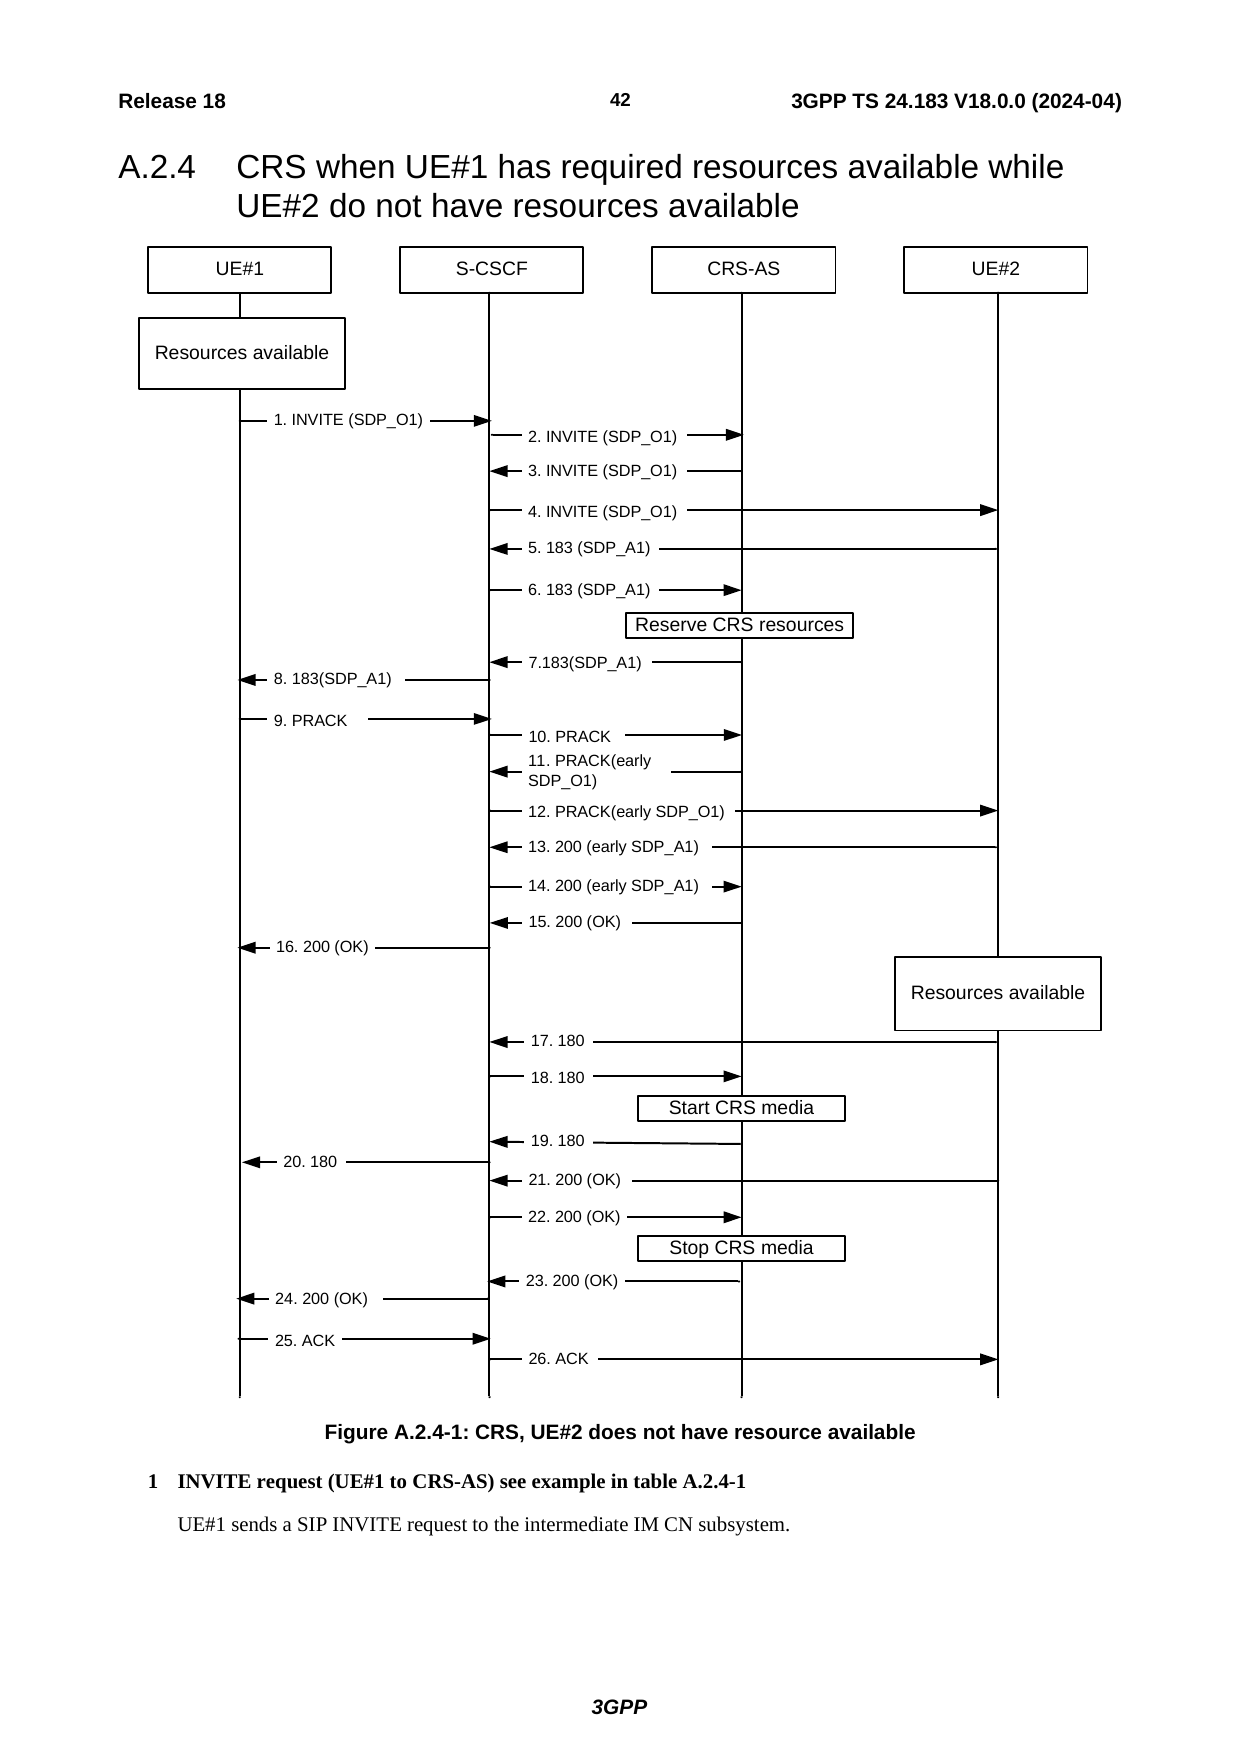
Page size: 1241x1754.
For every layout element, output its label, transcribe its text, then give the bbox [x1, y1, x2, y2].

subtitle CRS when UE#1 has required resources available while UE#2 do not have resources available [118, 147, 1122, 224]
text Figure A.2.4-1: CRS, UE#2 does not have resource available [118, 1420, 1122, 1444]
text 1 INVITE request (UE#1 to CRS-AS) see example in table -1 [148, 1469, 1122, 1493]
text UE#1 sends a SIP INVITE request to the intermediate IM CN subsystem. [148, 1511, 1122, 1536]
